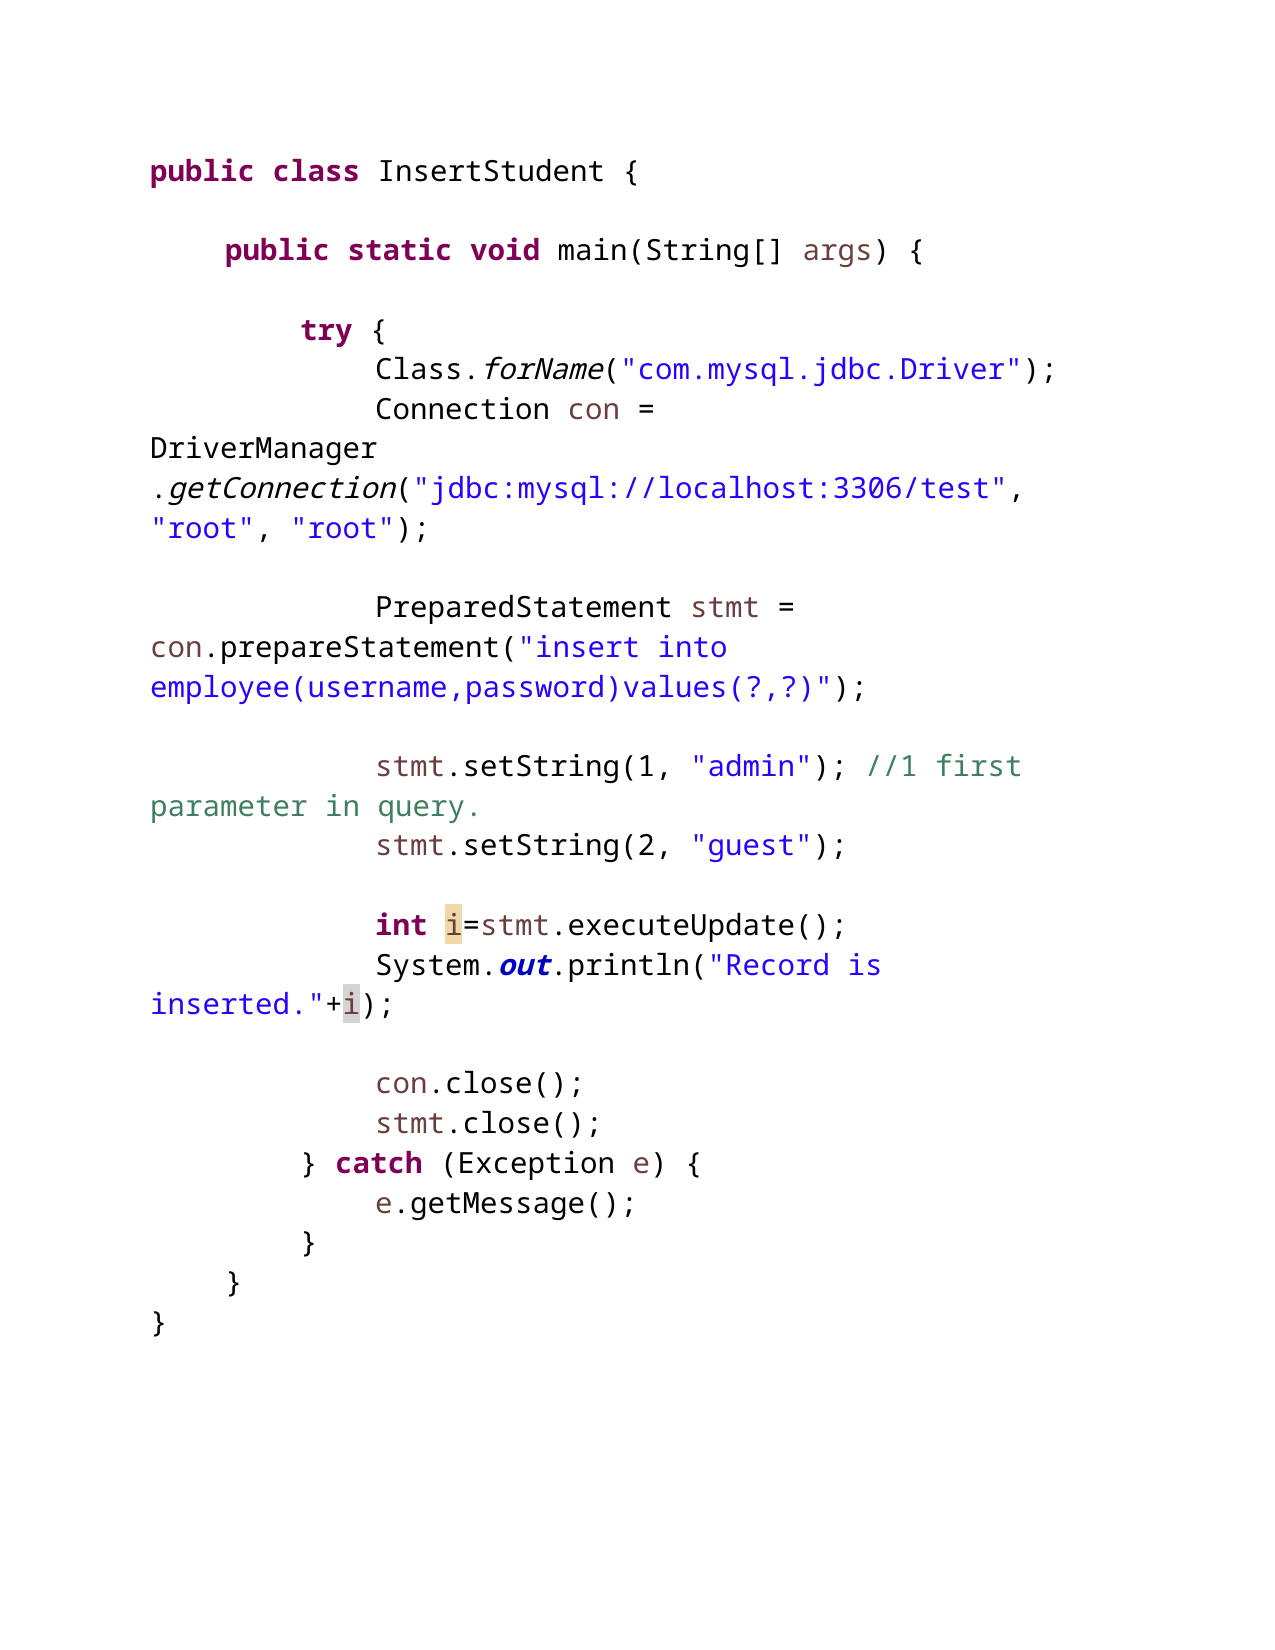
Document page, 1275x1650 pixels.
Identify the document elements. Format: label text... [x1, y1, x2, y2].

text PreparedStatement stmt = con.prepareStatement("insert into employee(username,password)values(?,?)"); [150, 587, 1125, 706]
text int i=stmt.executeUpdate(); [150, 904, 445, 944]
text Connection con = DriverManager.getConnection("jdbc:mysql://localhost:3306/test", "root", "root"); [150, 388, 1125, 547]
text stmt.setString(1, "admin"); //1 first parameter in query. [150, 745, 1125, 825]
text public class InsertStudent { [150, 150, 1125, 190]
text } [150, 1222, 1125, 1261]
text try { [150, 309, 1125, 348]
text public static void main(String[] args) { [150, 229, 1125, 269]
text } catch (Exception e) { [150, 1142, 1125, 1182]
text } [150, 1301, 1125, 1341]
text Class.forName("com.mysql.jdbc.Driver"); [150, 348, 1125, 388]
text stmt.setString(2, "guest"); [150, 825, 1125, 864]
text stmt.close(); [150, 1102, 1125, 1142]
text e.getMessage(); [150, 1182, 1125, 1222]
text System.out.println("Record is inserted."+i); [150, 944, 1125, 1023]
text } [150, 1261, 1125, 1301]
text int i=stmt.executeUpdate(); [462, 904, 1125, 944]
text con.close(); [150, 1063, 1125, 1102]
